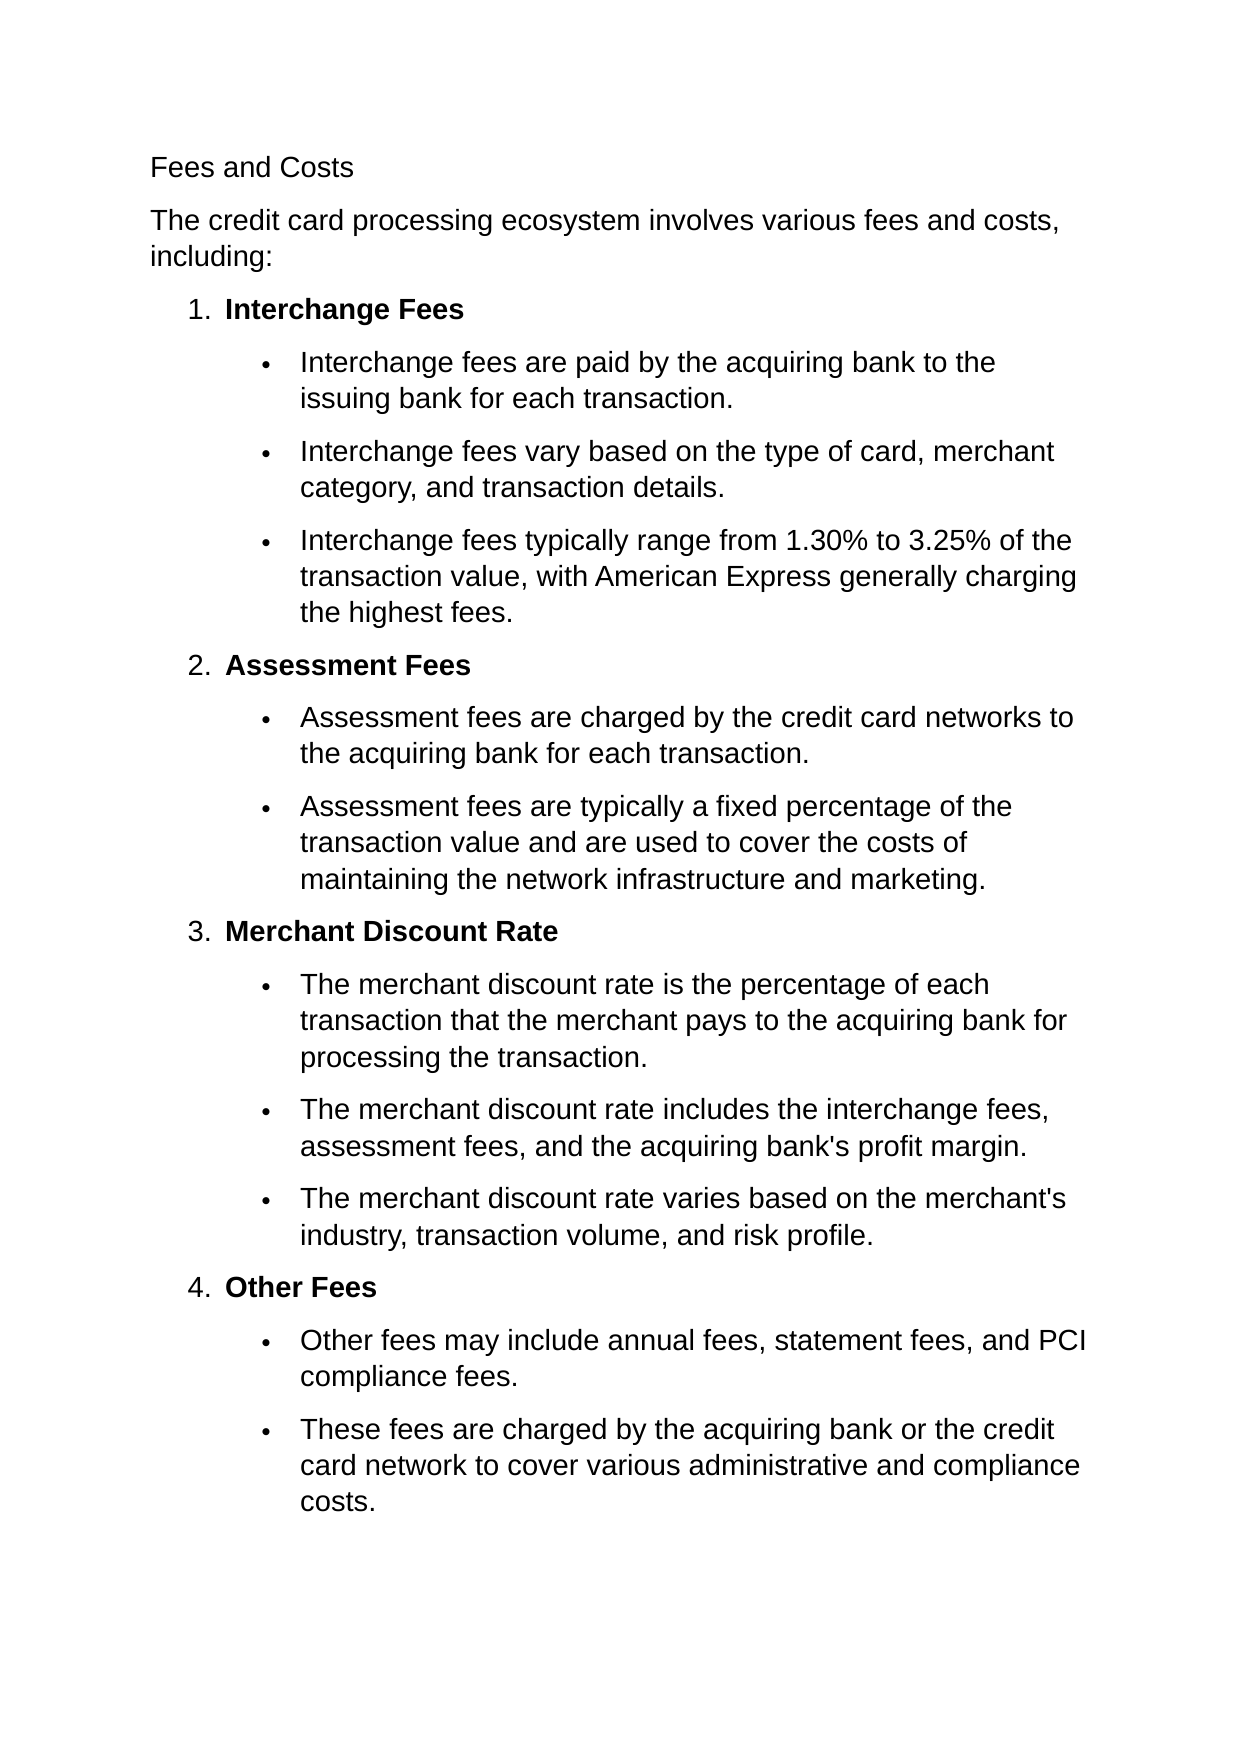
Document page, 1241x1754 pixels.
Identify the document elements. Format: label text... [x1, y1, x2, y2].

text The credit card processing ecosystem involves various fees and costs, including: [150, 203, 1090, 272]
list Interchange fees are paid by the acquiring bank to the issuing bank for each transaction. [262, 344, 1090, 414]
list These fees are charged by the acquiring bank or the credit card network to cover various administrative and compliance costs. [262, 1412, 1090, 1518]
list Interchange Fees [187, 292, 1090, 325]
list The merchant discount rate is the percentage of each transaction that the merchant pays to the acquiring bank for processing the transaction. [262, 967, 1090, 1073]
list Interchange fees typically range from 1.30% to 3.25% of the transaction value, with American Express generally charging the highest fees. [262, 522, 1090, 628]
list The merchant discount rate varies based on the merchant's industry, transaction volume, and risk profile. [262, 1181, 1090, 1251]
list Assessment Fees [187, 648, 1090, 681]
list Assessment fees are charged by the credit card networks to the acquiring bank for each transaction. [262, 700, 1090, 770]
list Other Fees [187, 1270, 1090, 1304]
list The merchant discount rate includes the interchange fees, assessment fees, and the acquiring bank's profit margin. [262, 1092, 1090, 1162]
list Merchant Discount Rate [187, 914, 1090, 948]
list Assessment fees are typically a fixed percentage of the transaction value and are used to cover the costs of maintaining the network infrastructure and marketing. [262, 789, 1090, 895]
list Interchange fees vary based on the type of card, merchant category, and transaction details. [262, 433, 1090, 503]
list Other fees may include annual fees, statement fees, and PCI compliance fees. [262, 1323, 1090, 1393]
text Fees and Costs [150, 150, 1090, 183]
